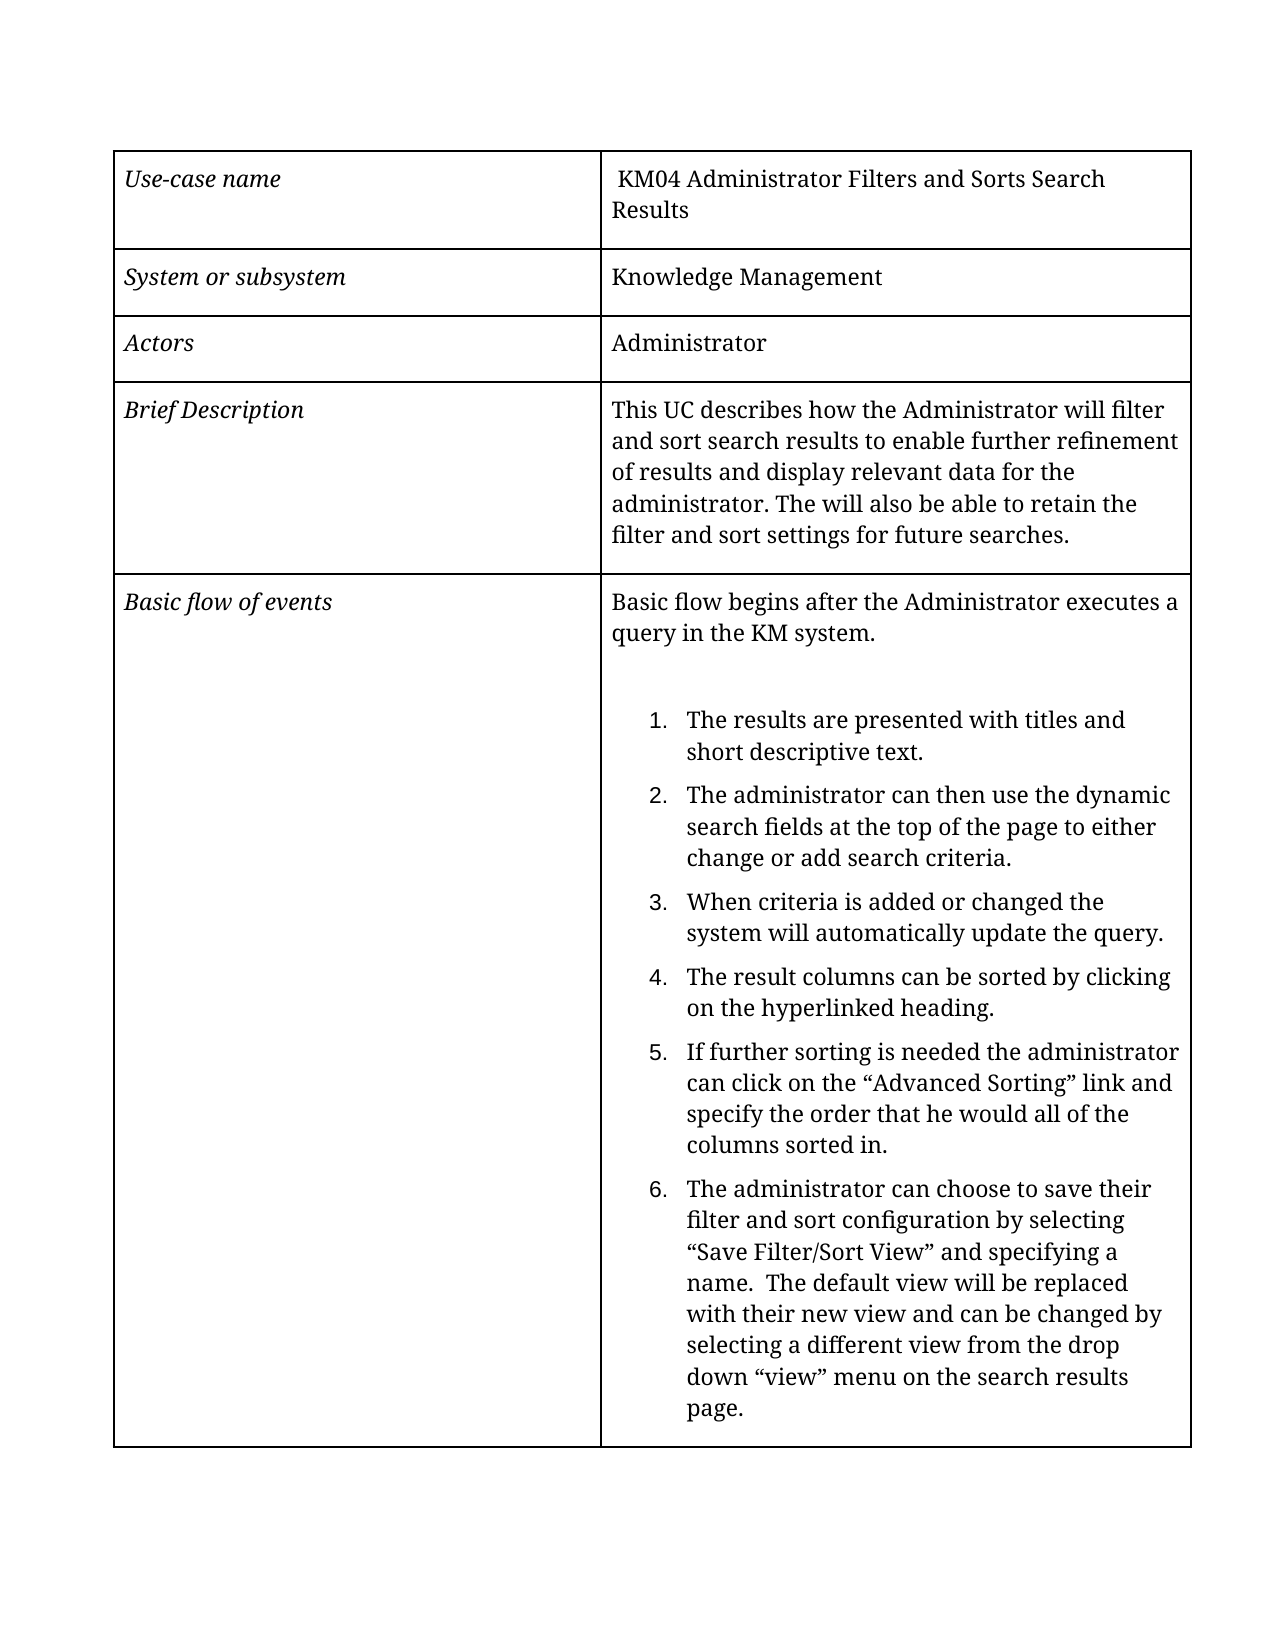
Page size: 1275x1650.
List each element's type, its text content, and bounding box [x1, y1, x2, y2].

table_cell Knowledge Management [602, 250, 1190, 314]
table_cell Basic flow of events [115, 575, 600, 1446]
table_cell System or subsystem [115, 250, 600, 314]
table_header KM04 Administrator Filters and Sorts Search Results [602, 152, 1190, 248]
table_cell Basic flow begins after the Administrator executes a query in the KM system. The results are presented with titles and short descriptive text. The administrator can then use the dynamic search fields at the top of the page to either change or add search criteria. When criteria is added or changed the system will automatically update the query. The result columns can be sorted by clicking on the hyperlinked heading. If further sorting is needed the administrator can click on the “Advanced Sorting” link and specify the order that he would all of the columns sorted in. The administrator can choose to save their filter and sort configuration by selecting “Save Filter/Sort View” and specifying a name. The default view will be replaced with their new view and can be changed by selecting a different view from the drop down “view” menu on the search results page. [602, 575, 1190, 1446]
table_header Use-case name [115, 152, 600, 248]
table_cell This UC describes how the Administrator will filter and sort search results to enable further refinement of results and display relevant data for the administrator. The will also be able to retain the filter and sort settings for future searches. [602, 383, 1190, 573]
table_cell Actors [115, 317, 600, 381]
table_cell Administrator [602, 317, 1190, 381]
table_cell Brief Description [115, 383, 600, 573]
